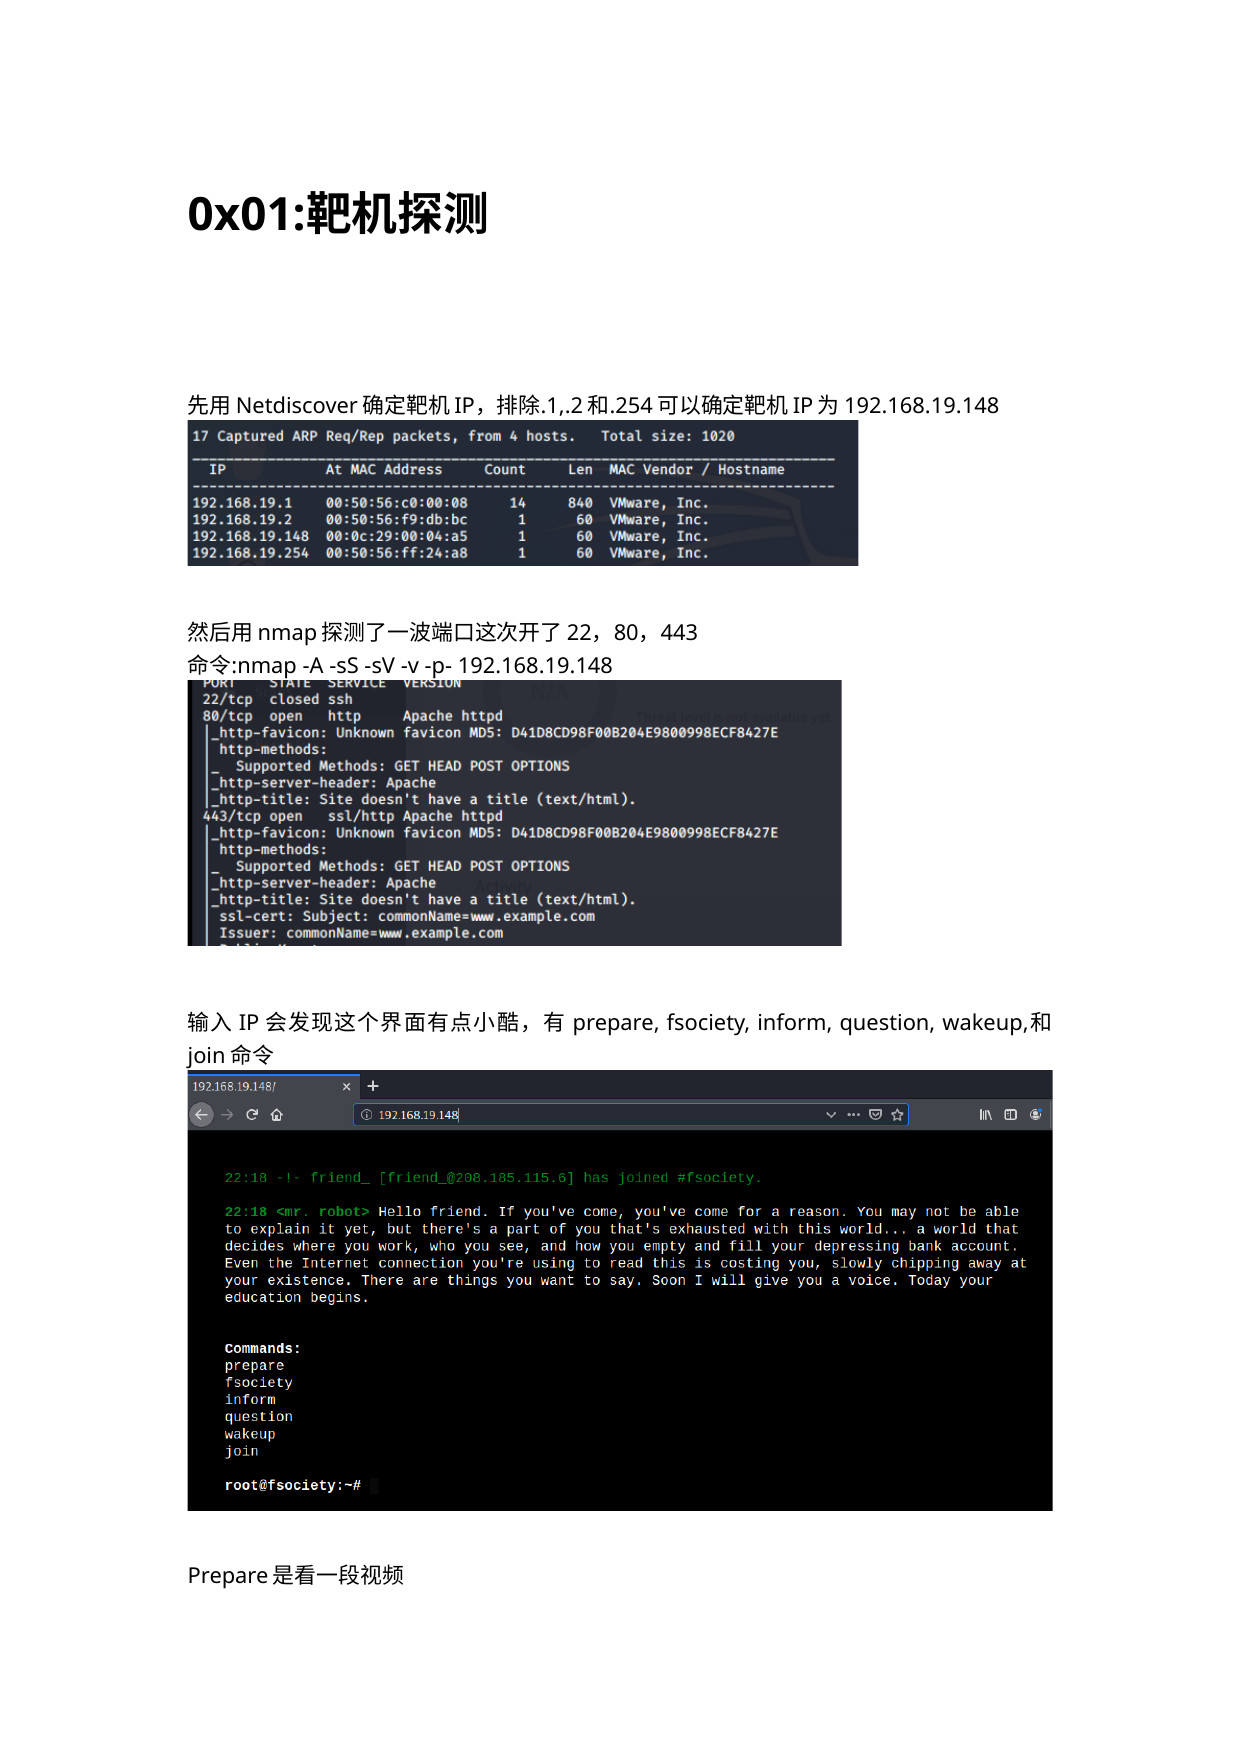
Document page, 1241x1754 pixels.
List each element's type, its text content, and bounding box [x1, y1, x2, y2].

picture [187, 1070, 1053, 1511]
text 命令:nmap -A -sS -sV -v -p- 192.168.19.148 [187, 648, 1053, 680]
subtitle 0x01:靶机探测 [187, 162, 1053, 259]
text 先用Netdiscover确定靶机IP，排除.1,.2和.254可以确定靶机IP为192.168.19.148 [187, 388, 1053, 420]
text 然后用nmap探测了一波端口这次开了22，80，443 [187, 615, 1053, 648]
text 输入IP会发现这个界面有点小酷，有prepare, fsociety, inform, question, wakeup,和join命令 [187, 1005, 1053, 1070]
text Prepare是看一段视频 [187, 1558, 1053, 1590]
picture [187, 420, 859, 566]
picture [187, 680, 842, 946]
